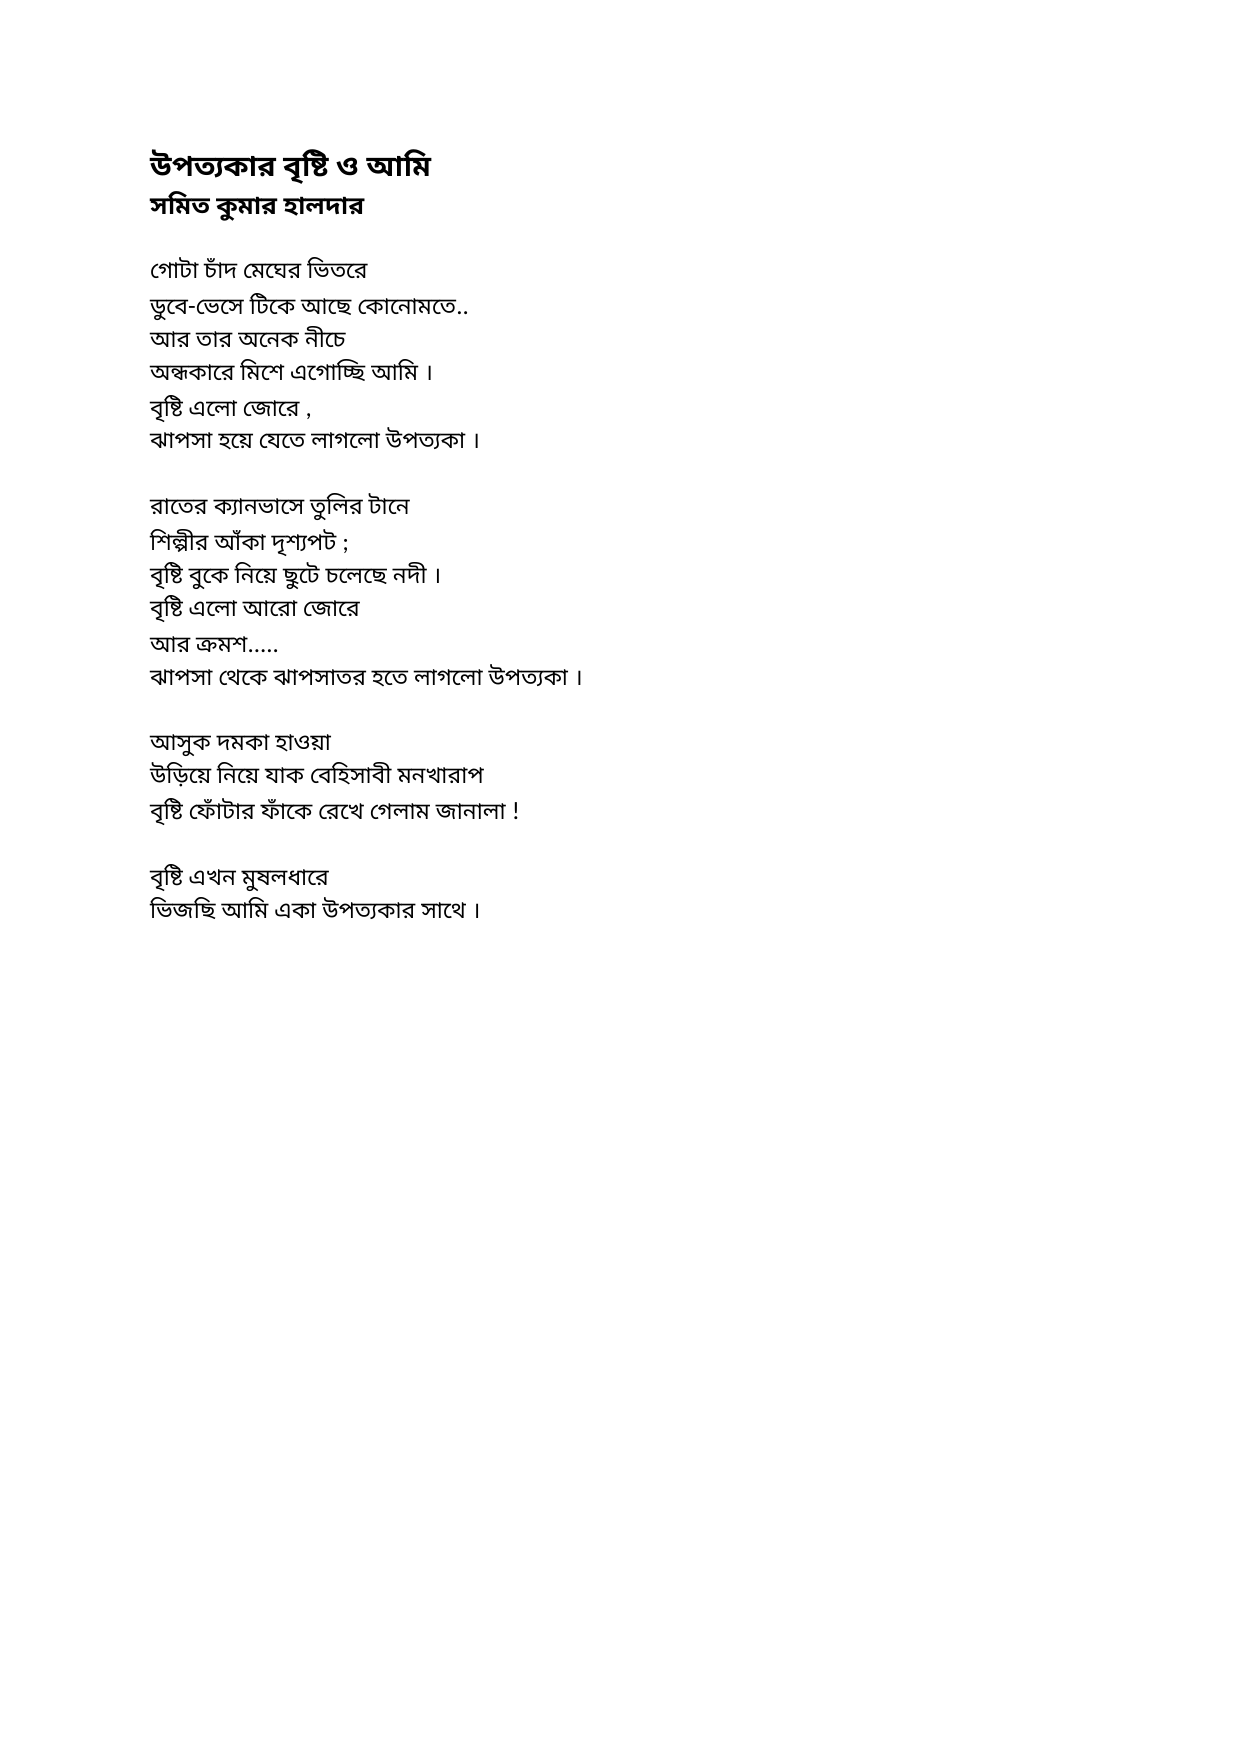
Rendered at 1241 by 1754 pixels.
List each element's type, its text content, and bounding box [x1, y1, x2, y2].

text উপত্যকার বৃষ্টি ও আমি সমিত কুমার হালদার গোটা চাঁদ মেঘের ভিতরে ডুবে-ভেসে টিকে আছে কোনোমতে.. আর তার অনেক নীচে অন্ধকারে মিশে এগোচ্ছি আমি । বৃষ্টি এলো জোরে , ঝাপসা হয়ে যেতে লাগলো উপত্যকা । রাতের ক্যানভাসে তুলির টানে শিল্পীর আঁকা দৃশ্যপট ; বৃষ্টি বুকে নিয়ে ছুটে চলেছে নদী । বৃষ্টি এলো আরো জোরে আর ক্রমশ..... ঝাপসা থেকে ঝাপসাতর হতে লাগলো উপত্যকা । আসুক দমকা হাওয়া উড়িয়ে নিয়ে যাক বেহিসাবী মনখারাপ বৃষ্টি ফোঁটার ফাঁকে রেখে গেলাম জানালা ! বৃষ্টি এখন মুষলধারে ভিজছি আমি একা উপত্যকার সাথে । [150, 150, 1090, 958]
